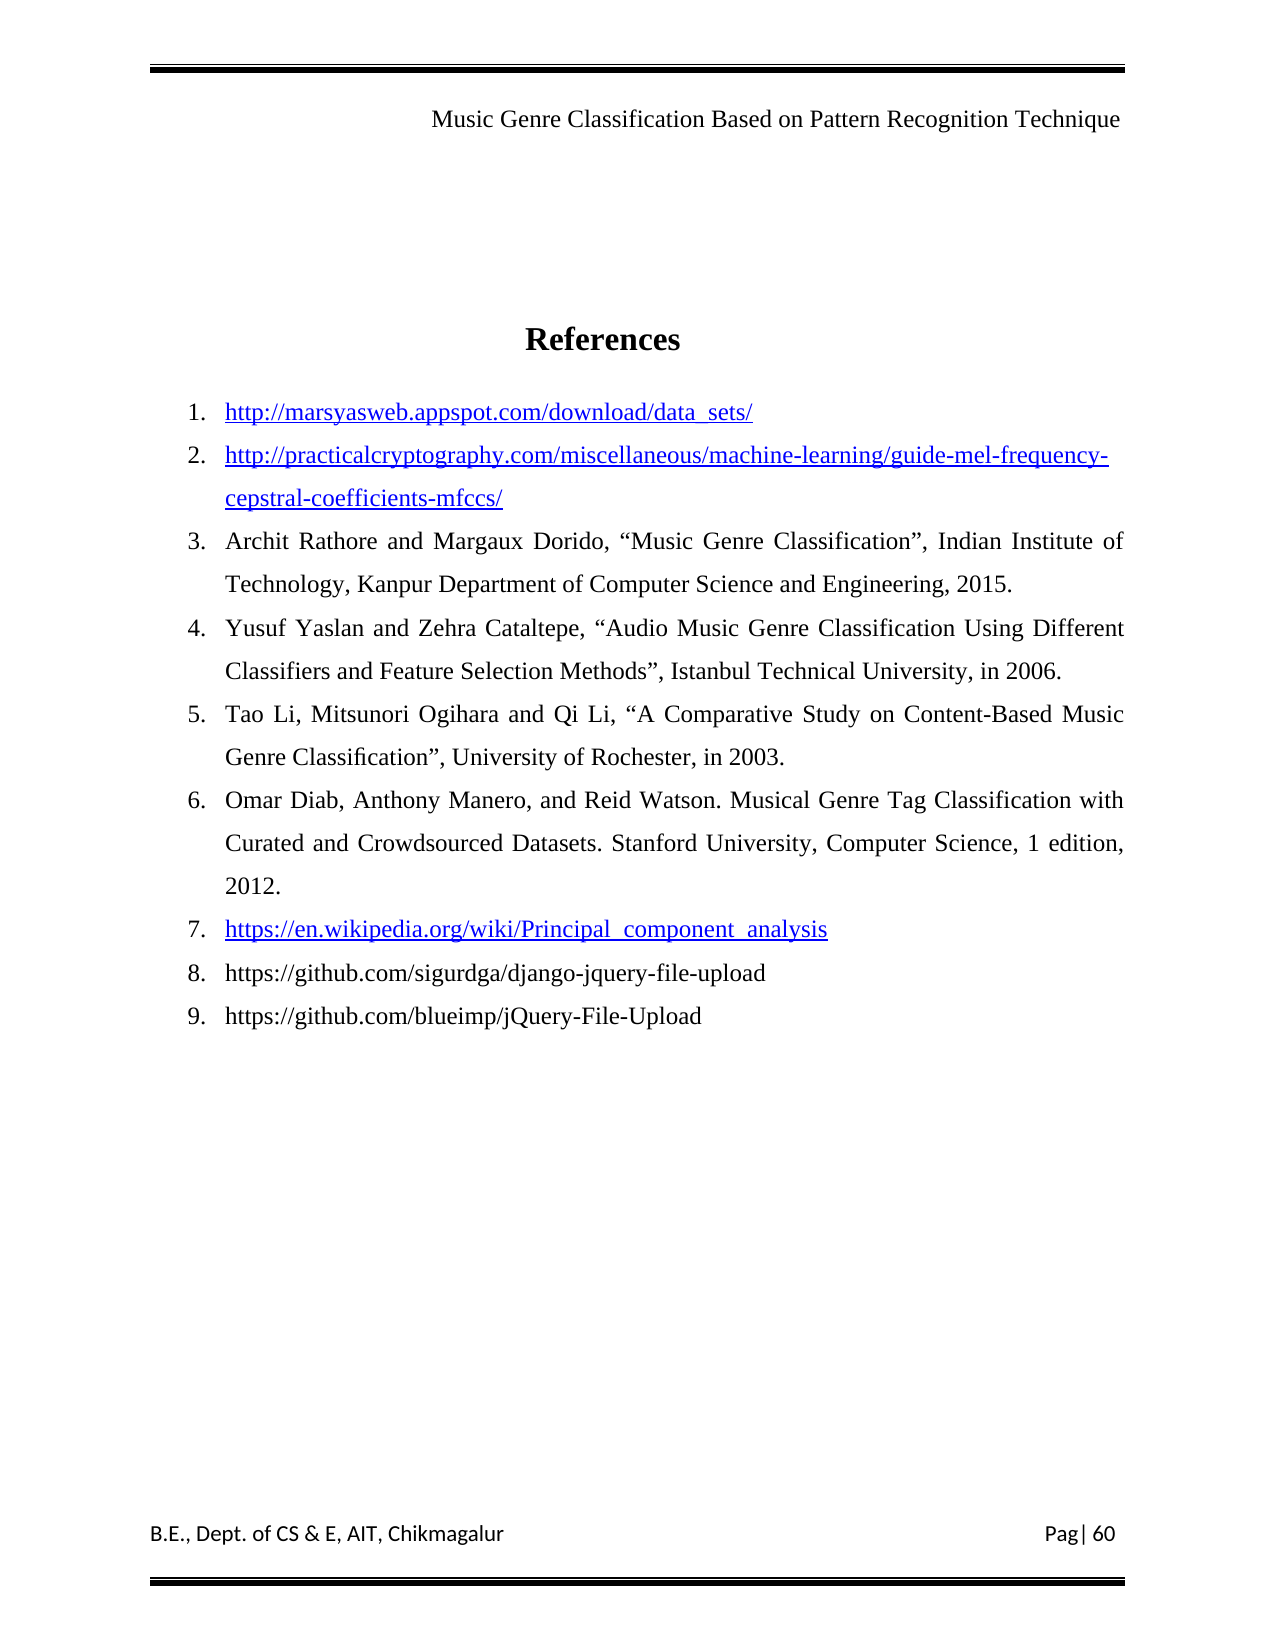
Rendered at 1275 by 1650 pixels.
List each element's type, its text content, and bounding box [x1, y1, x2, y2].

list http://marsyasweb.appspot.com/download/data_sets/ [187, 397, 1125, 426]
list Tao Li, Mitsunori Ogihara and Qi Li, “A Comparative Study on Content-Based Music Genre Classiﬁcation”, University of Rochester, in 2003. [187, 699, 1125, 771]
list Archit Rathore and Margaux Dorido, “Music Genre Classification”, Indian Institute of Technology, Kanpur Department of Computer Science and Engineering, 2015. [187, 526, 1125, 598]
list Yusuf Yaslan and Zehra Cataltepe, “Audio Music Genre Classification Using Different Classifiers and Feature Selection Methods”, Istanbul Technical University, in 2006. [187, 613, 1125, 684]
list Omar Diab, Anthony Manero, and Reid Watson. Musical Genre Tag Classification with Curated and Crowdsourced Datasets. Stanford University, Computer Science, 1 edition, 2012. [187, 785, 1125, 900]
list http://practicalcryptography.com/miscellaneous/machine-learning/guide-mel-frequency-cepstral-coefficients-mfccs/ [187, 440, 1125, 512]
text References [525, 319, 1125, 357]
list https://github.com/sigurdga/django-jquery-file-upload [187, 958, 1125, 986]
list https://en.wikipedia.org/wiki/Principal_component_analysis [187, 914, 1125, 943]
list https://github.com/blueimp/jQuery-File-Upload [187, 1001, 1125, 1029]
